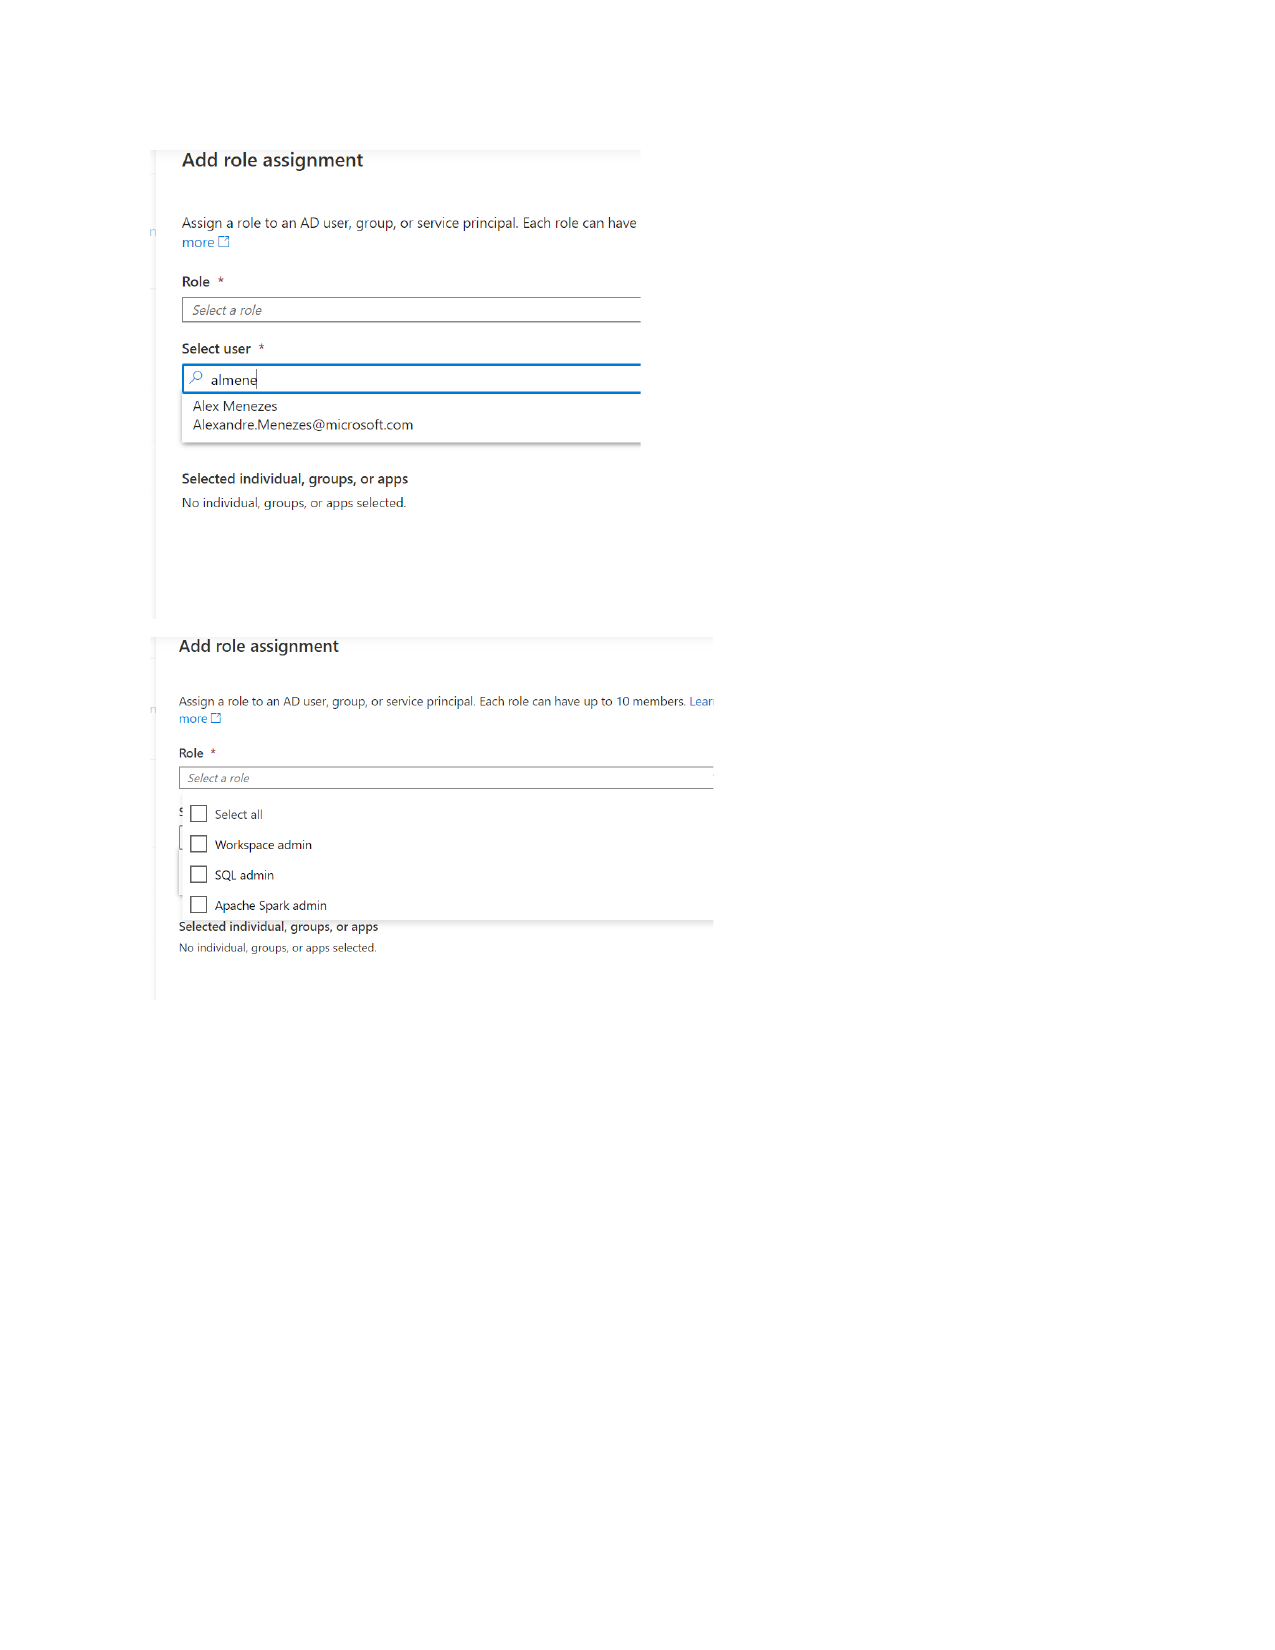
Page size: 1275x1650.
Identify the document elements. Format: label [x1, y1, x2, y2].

picture [150, 150, 641, 619]
picture [150, 637, 714, 1000]
